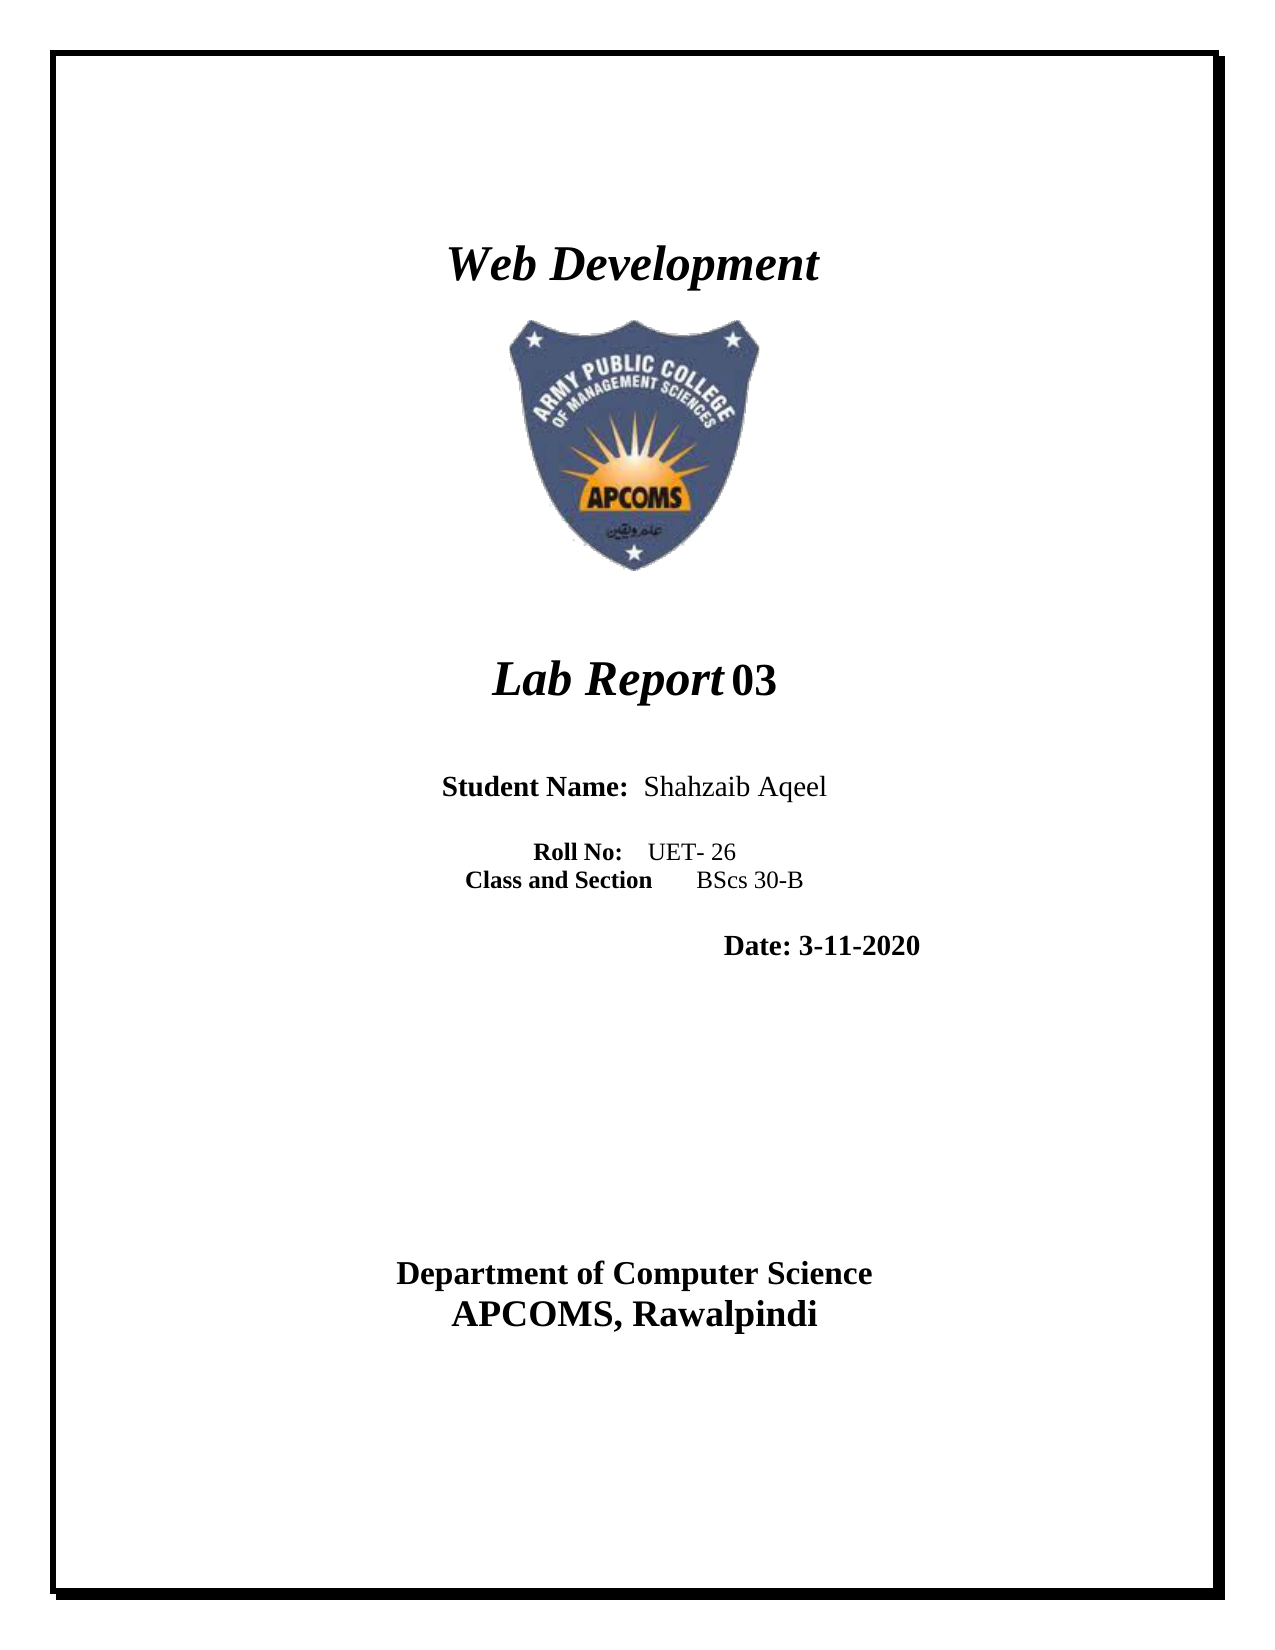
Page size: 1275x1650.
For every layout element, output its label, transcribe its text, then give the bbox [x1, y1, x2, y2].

text APCOMS, Rawalpindi [112, 1292, 1156, 1335]
text Web Development [112, 233, 1156, 291]
text Lab Report 03 [112, 649, 1156, 707]
text Class and Section BScs 30-B [112, 865, 1156, 894]
picture [509, 320, 760, 571]
text Student Name: Shahzaib Aqeel [112, 769, 1156, 803]
text Department of Computer Science [112, 1253, 1156, 1292]
text Roll No: UET- 26 [112, 837, 1156, 865]
text Date: 3-11-2020 [487, 928, 1156, 961]
